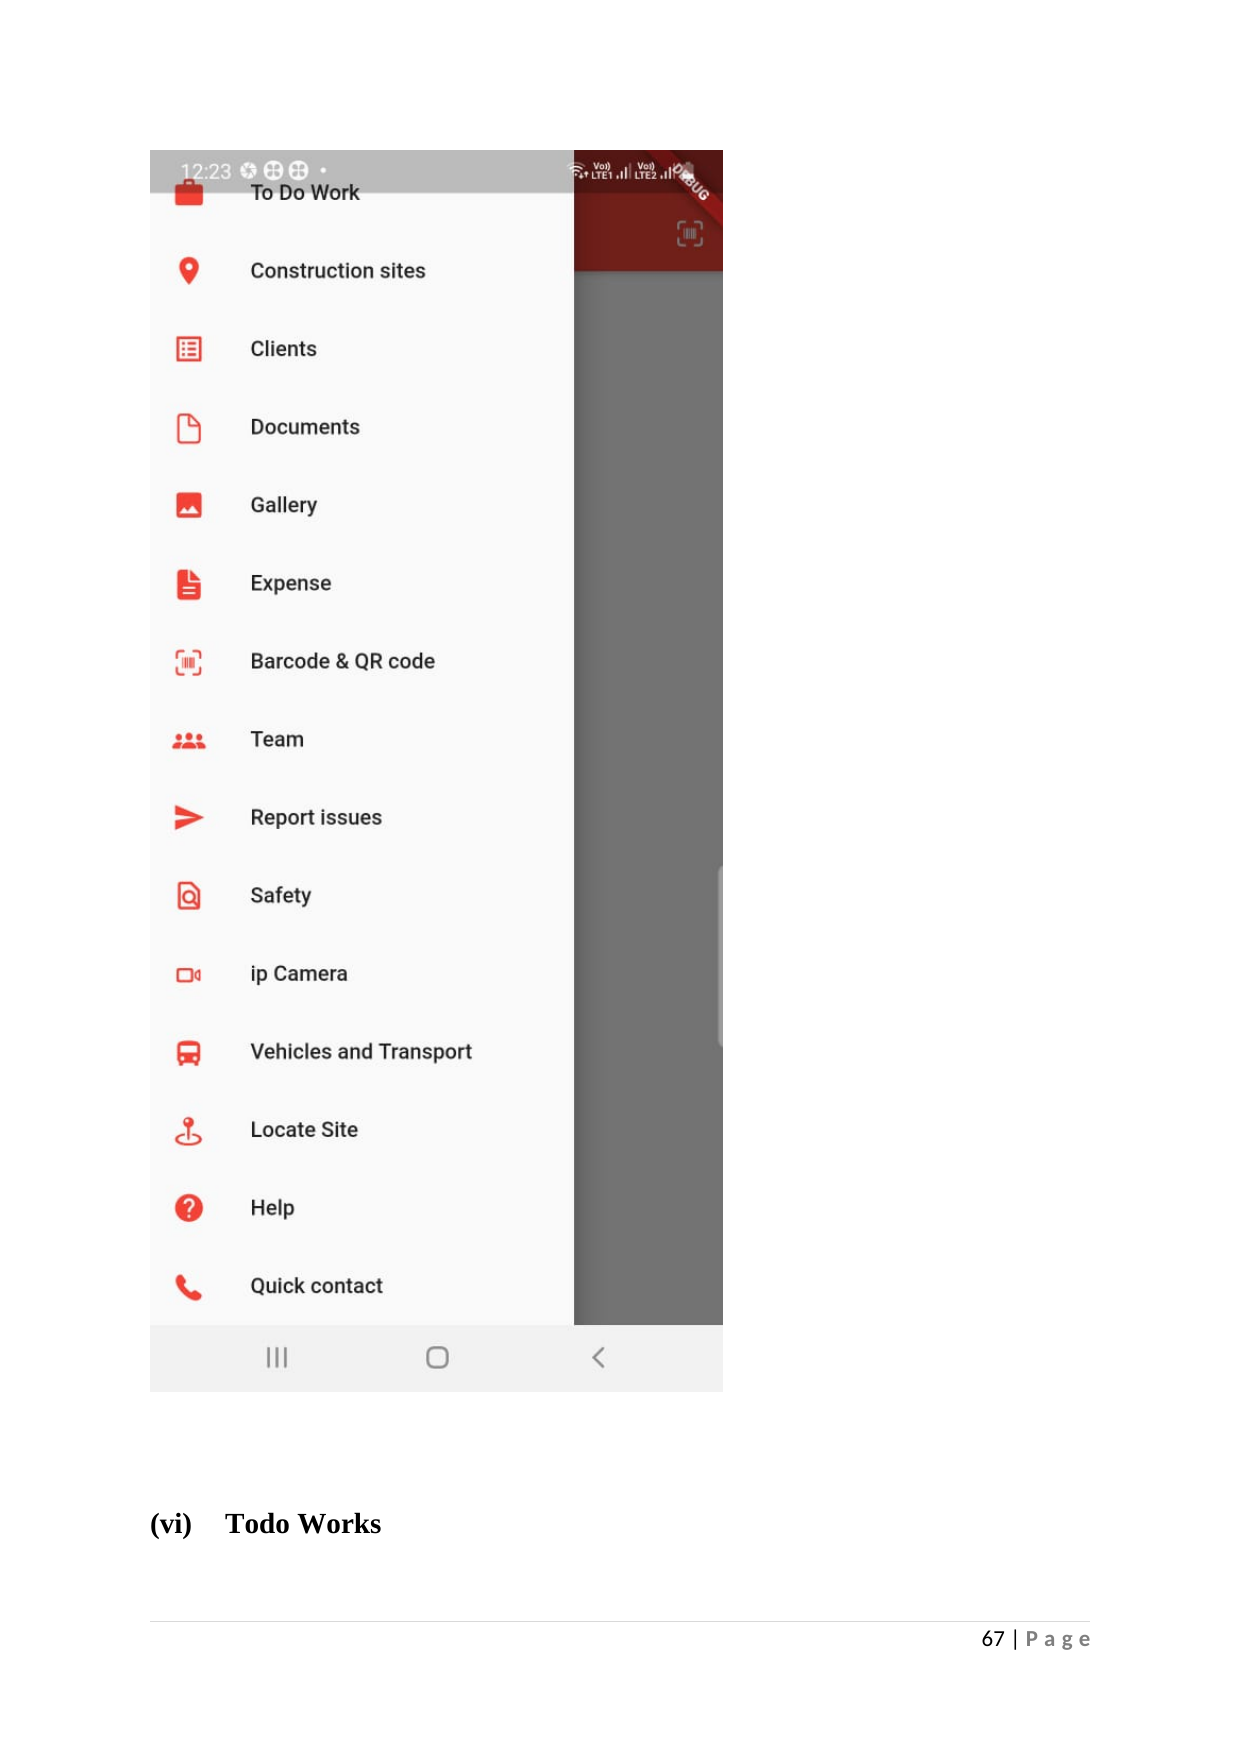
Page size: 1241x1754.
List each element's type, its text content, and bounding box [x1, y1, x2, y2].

picture [150, 150, 723, 1392]
list Todo Works [150, 1506, 1090, 1540]
